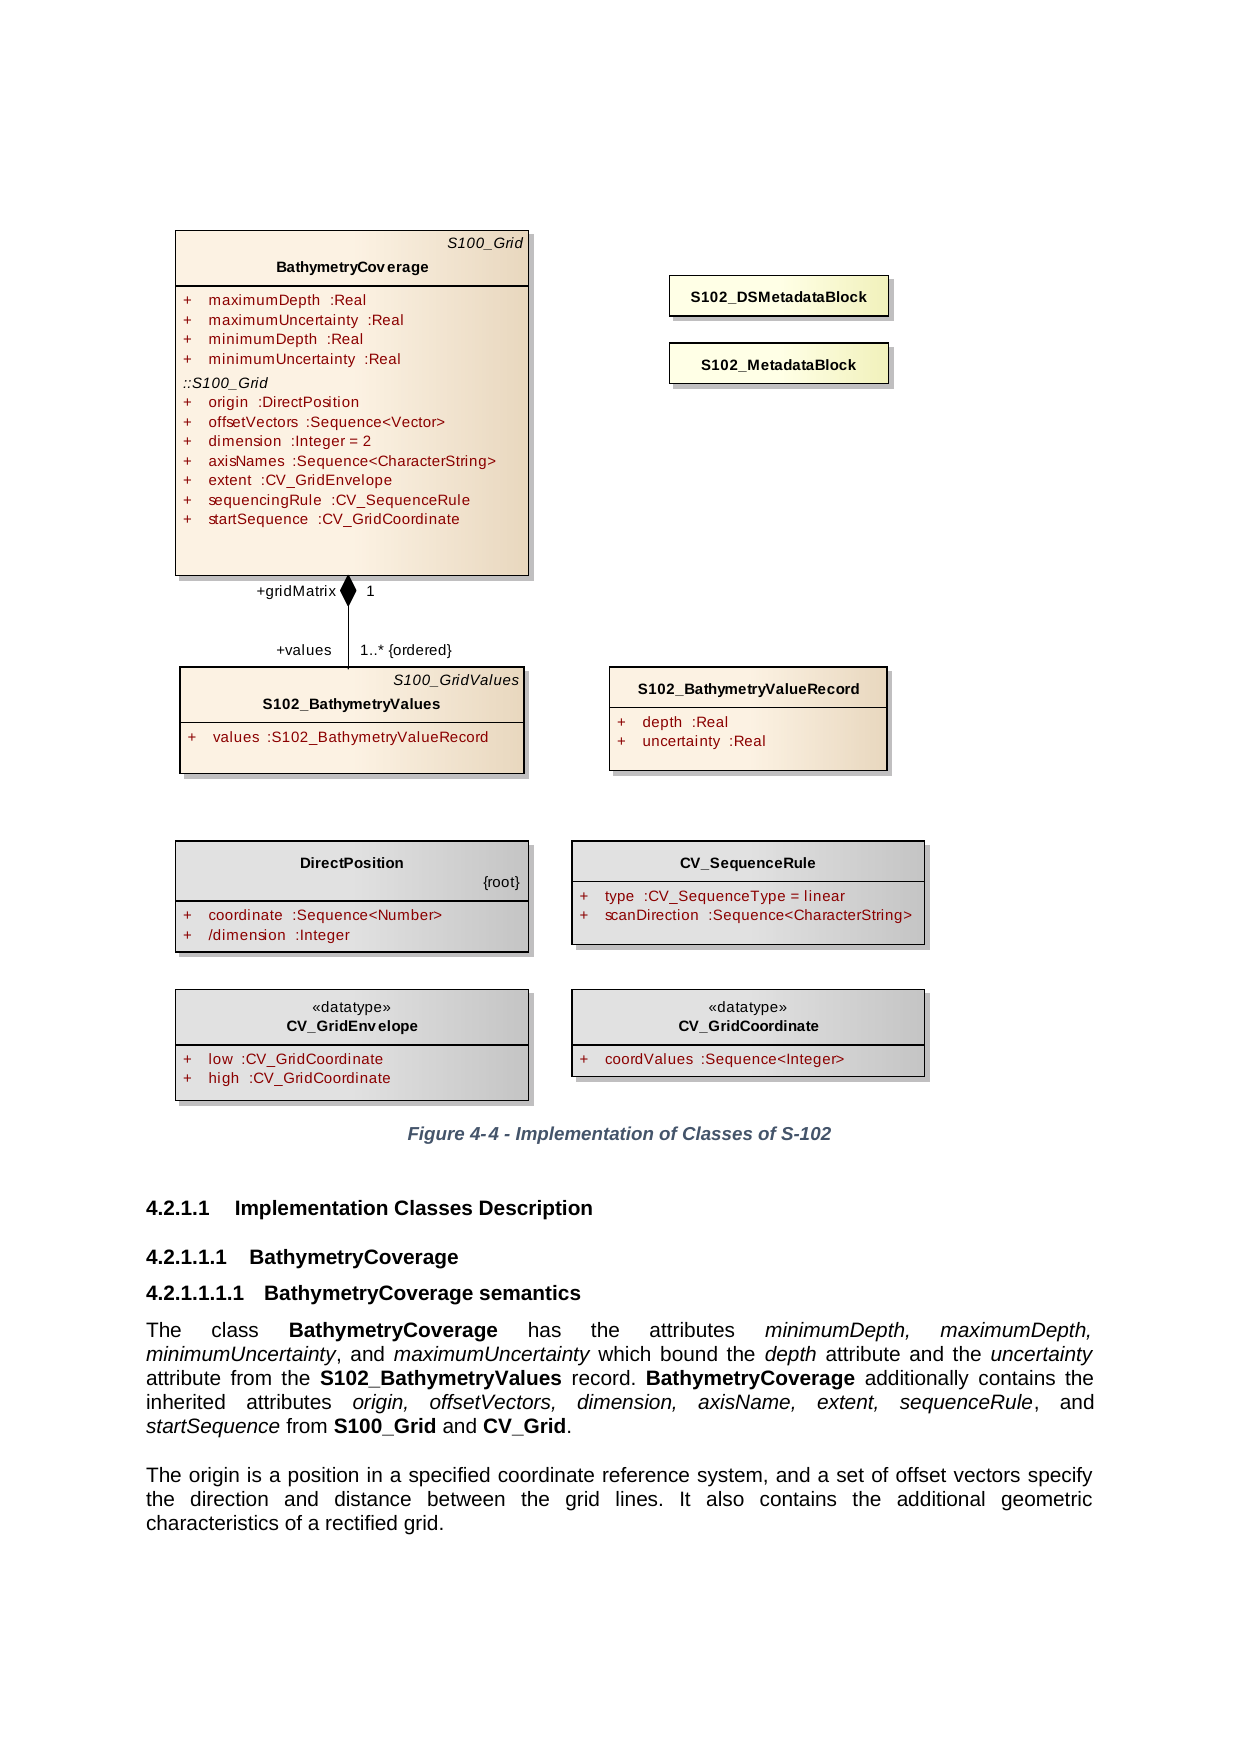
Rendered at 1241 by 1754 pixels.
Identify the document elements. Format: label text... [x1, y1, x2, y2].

text Figure 4-4 - Implementation of Classes of S-102 [146, 1123, 1094, 1145]
subtitle BathymetryCoverage semantics [146, 1281, 1094, 1305]
text The class BathymetryCoverage has the attributes minimumDepth, maximumDepth, minimumUncertainty, and maximumUncertainty which bound the depth attribute and the uncertainty attribute from the S102_BathymetryValues record. BathymetryCoverage additionally contains the inherited attributes origin, offsetVectors, dimension, axisName, extent, sequenceRule, and startSequence from S100_Grid and CV_Grid. [146, 1318, 1094, 1437]
subtitle BathymetryCoverage [146, 1245, 1094, 1269]
subtitle Implementation Classes Description [146, 1196, 1094, 1220]
text The origin is a position in a specified coordinate reference system, and a set of offset vectors specify the direction and distance between the grid lines. It also contains the additional geometric characteristics of a rectified grid. [146, 1462, 1094, 1534]
